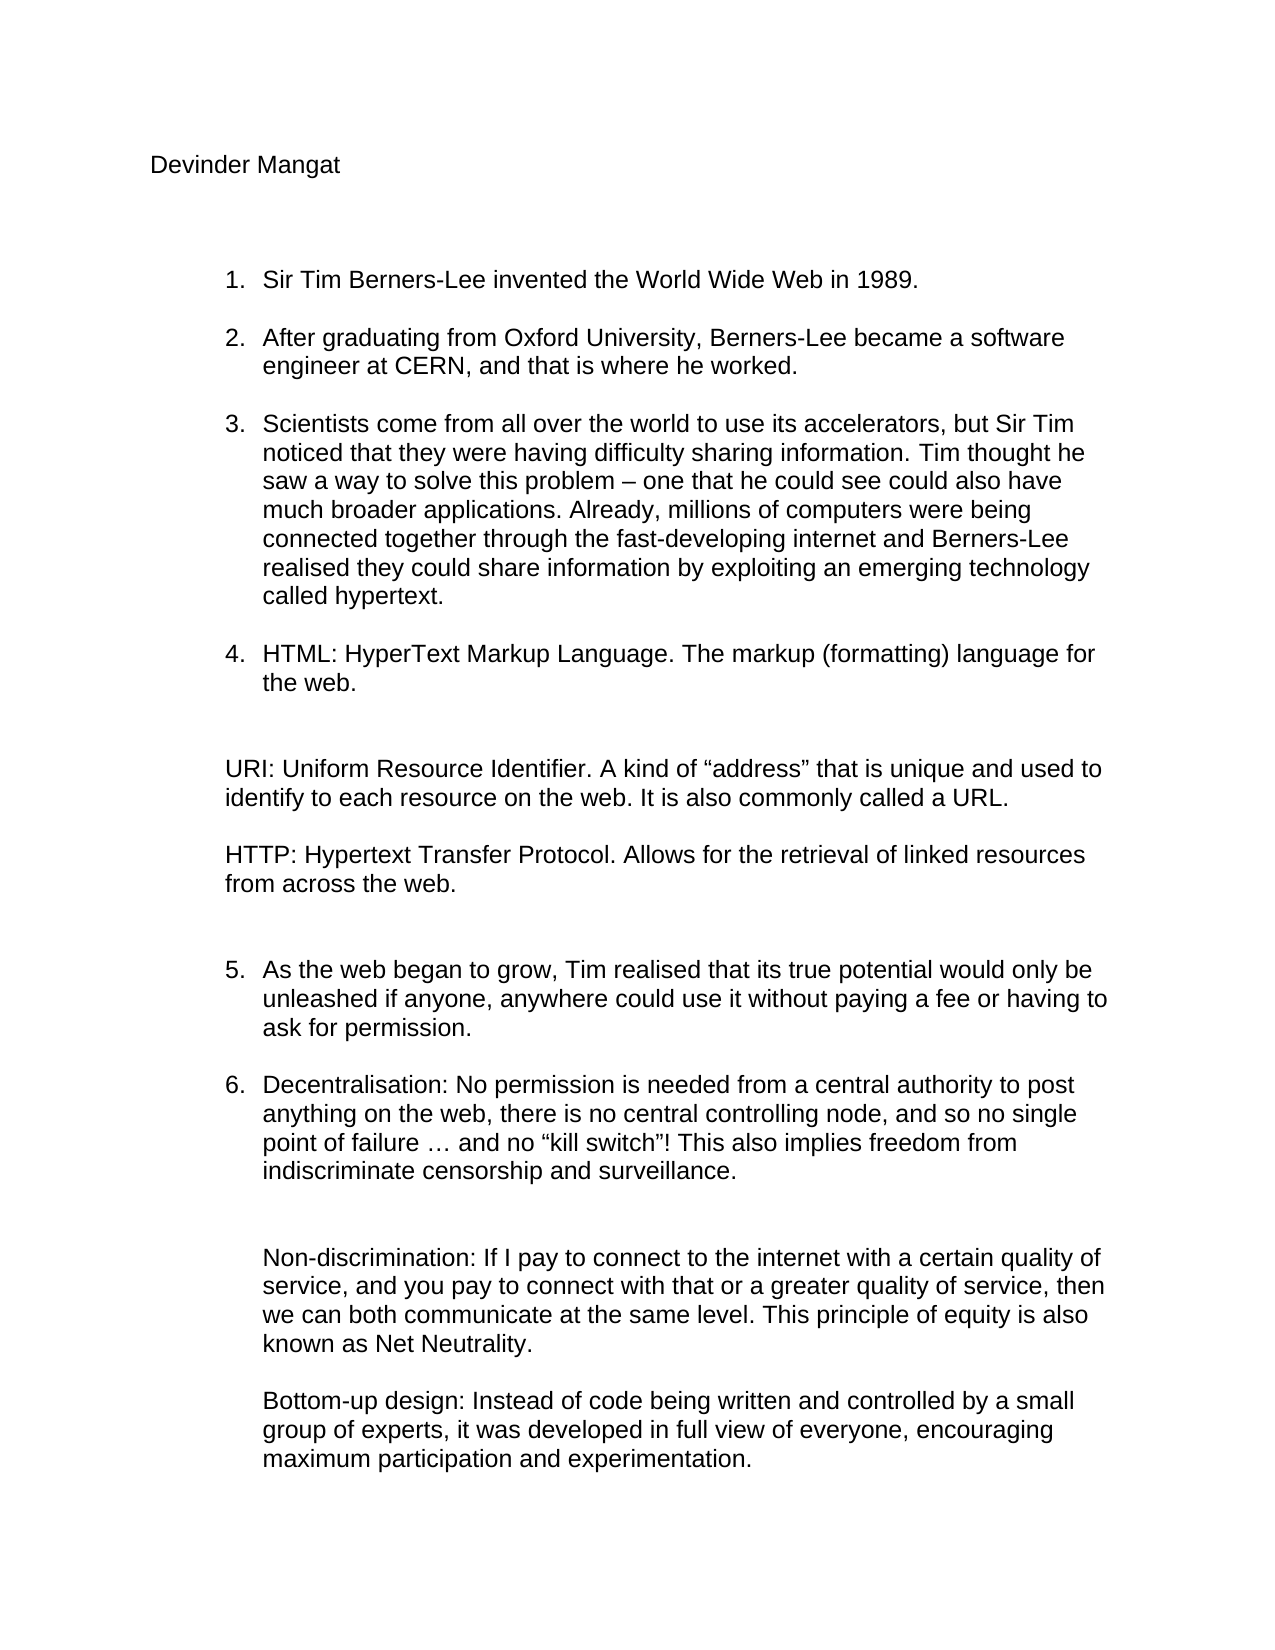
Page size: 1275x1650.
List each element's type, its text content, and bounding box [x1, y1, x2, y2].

text Devinder Mangat [150, 150, 1125, 179]
list URI: Uniform Resource Identifier. A kind of “address” that is unique and used to identify to each resource on the web. It is also commonly called a URL. [225, 754, 1125, 811]
list HTTP: Hypertext Transfer Protocol. Allows for the retrieval of linked resources from across the web. [225, 840, 1125, 897]
list Sir Tim Berners-Lee invented the World Wide Web in 1989. [225, 265, 1125, 294]
list Non-discrimination: If I pay to connect to the internet with a certain quality of service, and you pay to connect with that or a greater quality of service, then we can both communicate at the same level. This principle of equity is also known as Net Neutrality. [262, 1242, 1125, 1357]
list HTML: HyperText Markup Language. The markup (formatting) language for the web. [225, 639, 1125, 696]
list As the web began to grow, Tim realised that its true potential would only be unleashed if anyone, anywhere could use it without paying a fee or having to ask for permission. [225, 955, 1125, 1041]
list Scientists come from all over the world to use its accelerators, but Sir Tim noticed that they were having difficulty sharing information. Tim thought he saw a way to solve this problem – one that he could see could also have much broader applications. Already, millions of computers were being connected together through the fast-developing internet and Berners-Lee realised they could share information by exploiting an emerging technology called hypertext. [225, 409, 1125, 610]
list After graduating from Oxford University, Berners-Lee became a software engineer at CERN, and that is where he worked. [225, 322, 1125, 380]
list Bottom-up design: Instead of code being written and controlled by a small group of experts, it was developed in full view of everyone, encouraging maximum participation and experimentation. [262, 1386, 1125, 1472]
list Decentralisation: No permission is needed from a central authority to post anything on the web, there is no central controlling node, and so no single point of failure … and no “kill switch”! This also implies freedom from indiscriminate censorship and surveillance. [225, 1070, 1125, 1185]
